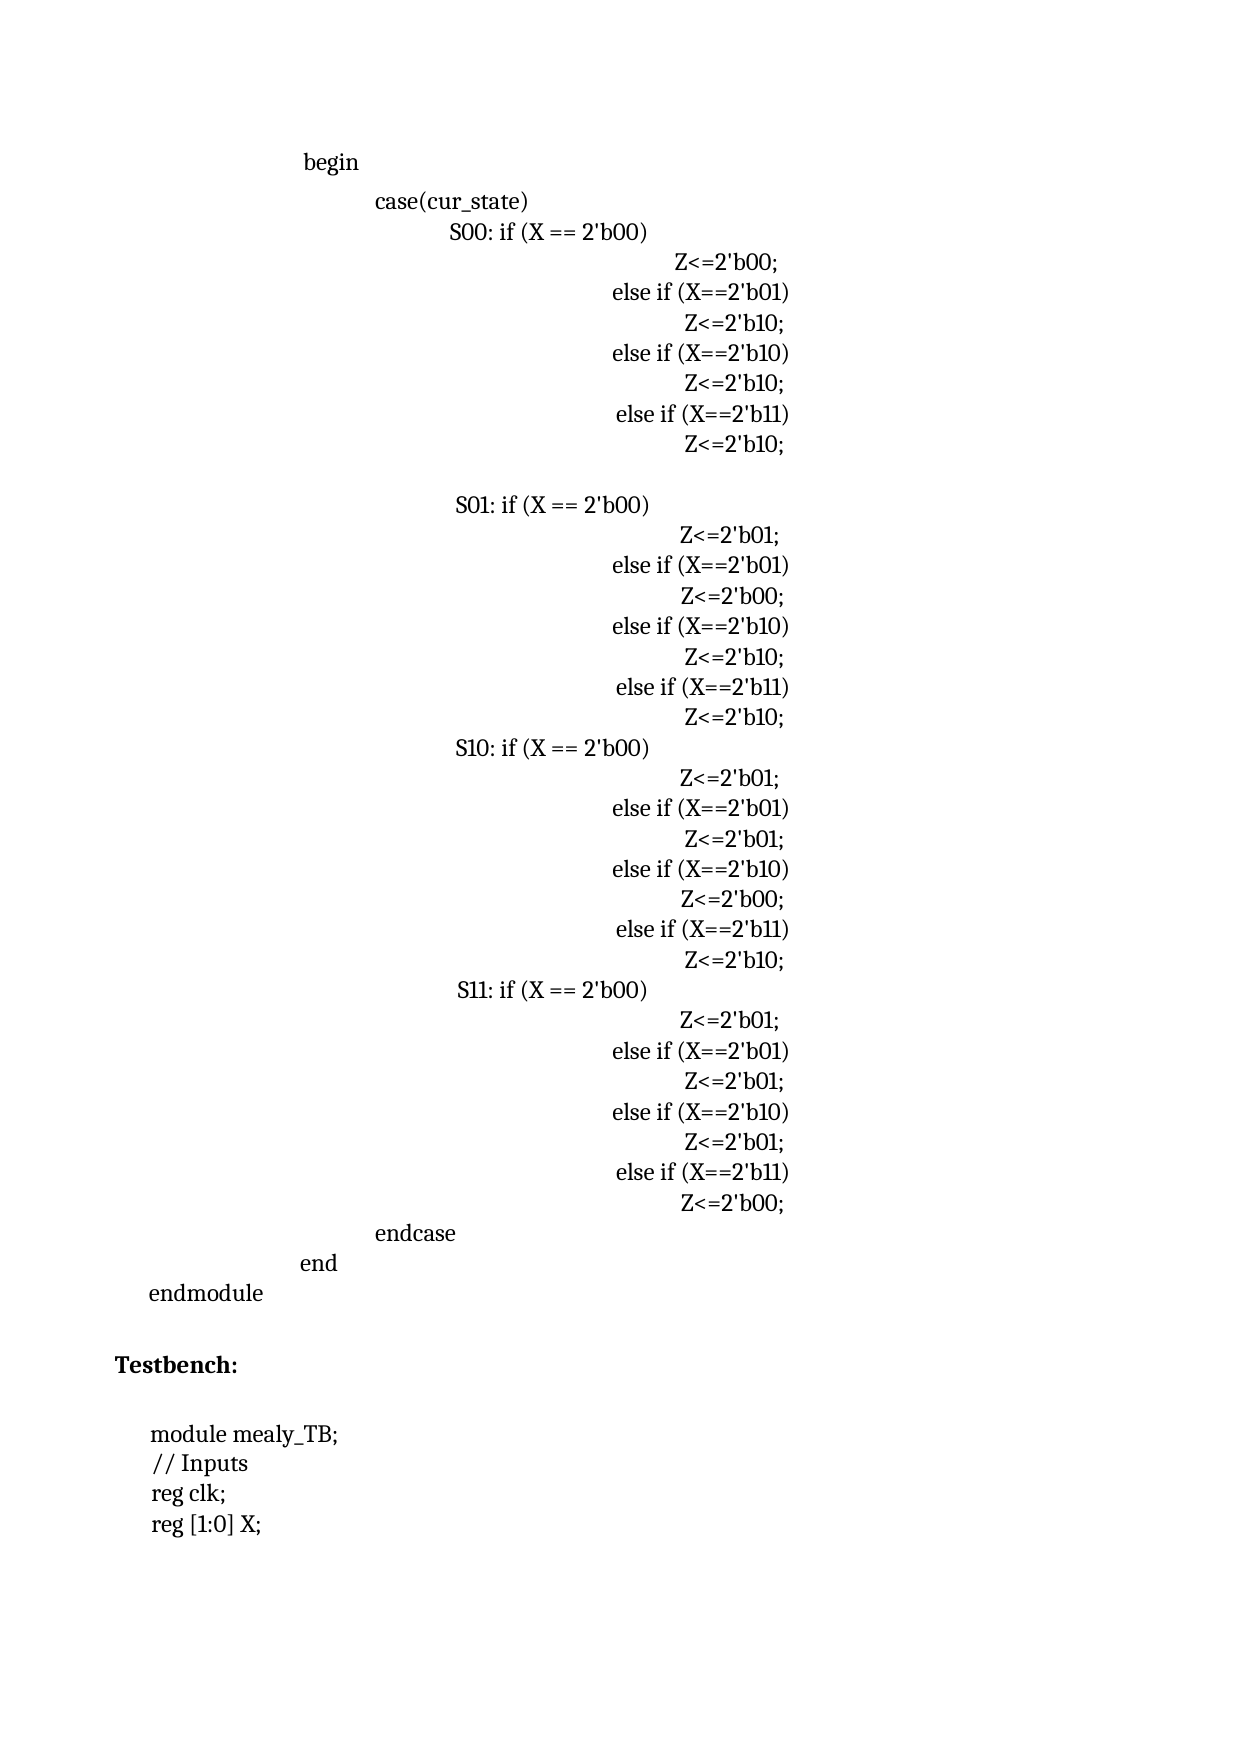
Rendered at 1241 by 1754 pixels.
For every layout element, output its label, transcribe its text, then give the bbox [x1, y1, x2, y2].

text end [300, 1249, 340, 1278]
text Z<=2'b10; [114, 369, 784, 398]
text else if (X==2'b11) [114, 673, 790, 702]
text Z<=2'b00; [114, 582, 784, 611]
text else if (X==2'b11) [114, 400, 790, 428]
text module mealy_TB; [150, 1420, 1196, 1449]
text Z<=2'b10; [114, 703, 784, 732]
text Z<=2'b01; [114, 824, 784, 853]
text else if (X==2'b10) [114, 339, 790, 367]
text else if (X==2'b11) [566, 1158, 790, 1187]
text else if (X==2'b01) [566, 1037, 790, 1066]
text Z<=2'b01; [398, 521, 1061, 550]
text S01: if (X == 2'b00) [265, 491, 841, 519]
text S00: if (X == 2'b00) [450, 217, 655, 246]
text else if (X==2'b11) [114, 915, 790, 944]
text Z<=2'b01; [566, 1067, 784, 1096]
text S11: if (X == 2'b00) [265, 976, 841, 1005]
text Z<=2'b10; [114, 946, 784, 974]
text Z<=2'b00; [566, 1189, 784, 1217]
text Z<=2'b00; [114, 885, 784, 914]
text else if (X==2'b01) [114, 278, 790, 307]
text Testbench: [114, 1351, 1196, 1380]
text else if (X==2'b01) [114, 794, 790, 823]
text else if (X==2'b10) [114, 855, 790, 883]
text else if (X==2'b10) [114, 612, 790, 641]
text Z<=2'b10; [114, 308, 784, 337]
text begin [114, 148, 359, 177]
text Z<=2'b01; [566, 1128, 784, 1157]
text else if (X==2'b10) [566, 1097, 790, 1126]
text S10: if (X == 2'b00) [265, 733, 841, 762]
text reg [1:0] X; [151, 1509, 1196, 1538]
text endcase [375, 1219, 465, 1247]
text else if (X==2'b01) [114, 551, 790, 580]
text Z<=2'b00; [674, 248, 1196, 277]
text Z<=2'b10; [114, 430, 784, 459]
text case(cur_state) [375, 187, 655, 216]
text Z<=2'b10; [114, 642, 784, 671]
text Z<=2'b01; [398, 1006, 1061, 1035]
text // Inputs reg clk; [151, 1449, 252, 1507]
text Z<=2'b01; [398, 764, 1061, 792]
text endmodule [148, 1279, 269, 1308]
